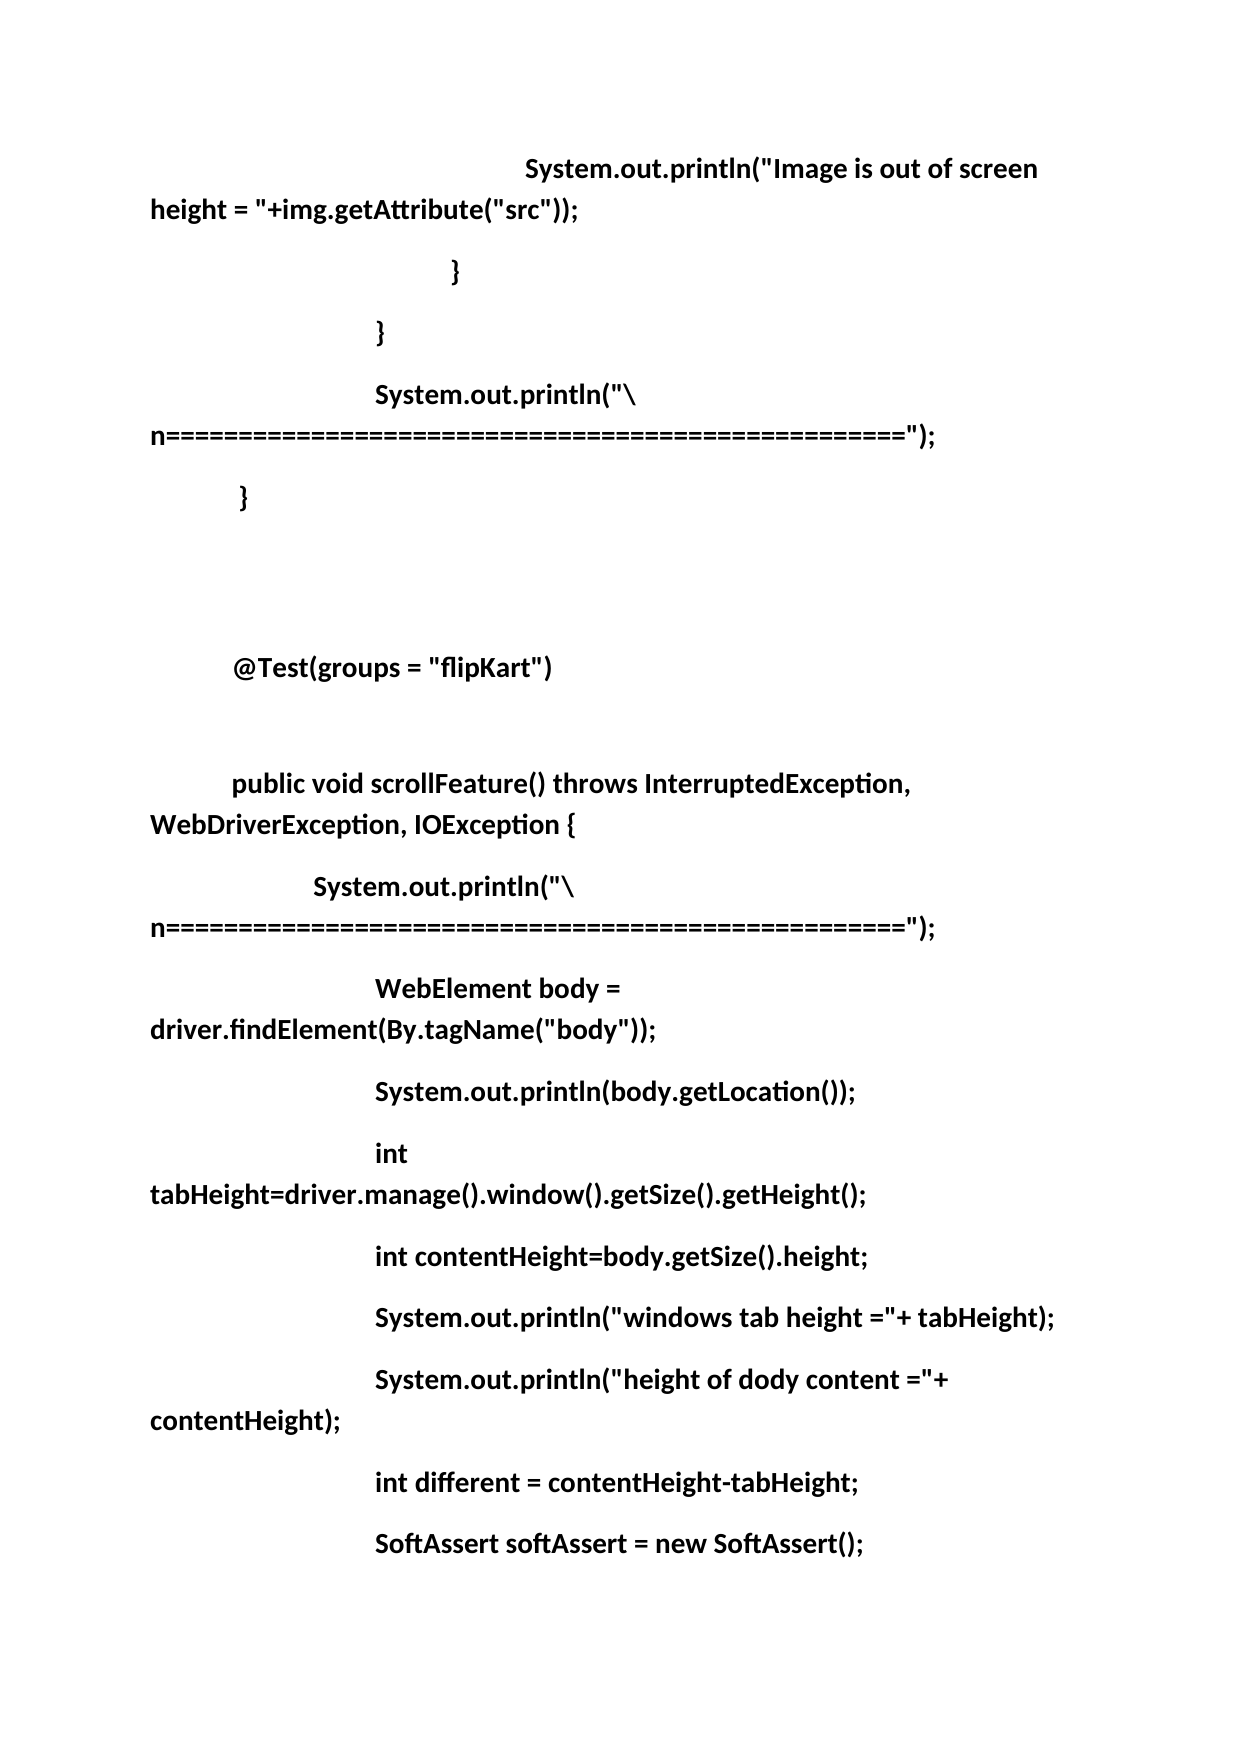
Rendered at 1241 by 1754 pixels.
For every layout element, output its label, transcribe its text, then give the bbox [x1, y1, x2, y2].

text System.out.println("windows tab height ="+ tabHeight); [150, 1299, 1090, 1335]
text System.out.println("Image is out of screen height = "+img.getAttribute("src")); [150, 150, 1090, 227]
text System.out.println(body.getLocation()); [150, 1073, 1090, 1109]
text System.out.println("\n==================================================="); [150, 868, 1090, 944]
text } [150, 314, 1090, 350]
text WebElement body = driver.findElement(By.tagName("body")); [150, 970, 1090, 1047]
text } [150, 253, 1090, 288]
text @Test(groups = "flipKart") [150, 649, 1090, 685]
text SoftAssert softAssert = new SoftAssert(); [150, 1526, 1090, 1561]
text System.out.println("height of dody content ="+ contentHeight); [150, 1361, 1090, 1438]
text public void scrollFeature() throws InterruptedException, WebDriverException, IOException { [150, 765, 1090, 842]
text int tabHeight=driver.manage().window().getSize().getHeight(); [150, 1135, 1090, 1211]
text int contentHeight=body.getSize().height; [150, 1238, 1090, 1273]
text } [150, 479, 1090, 514]
text int different = contentHeight-tabHeight; [150, 1464, 1090, 1499]
text System.out.println("\n==================================================="); [150, 376, 1090, 453]
